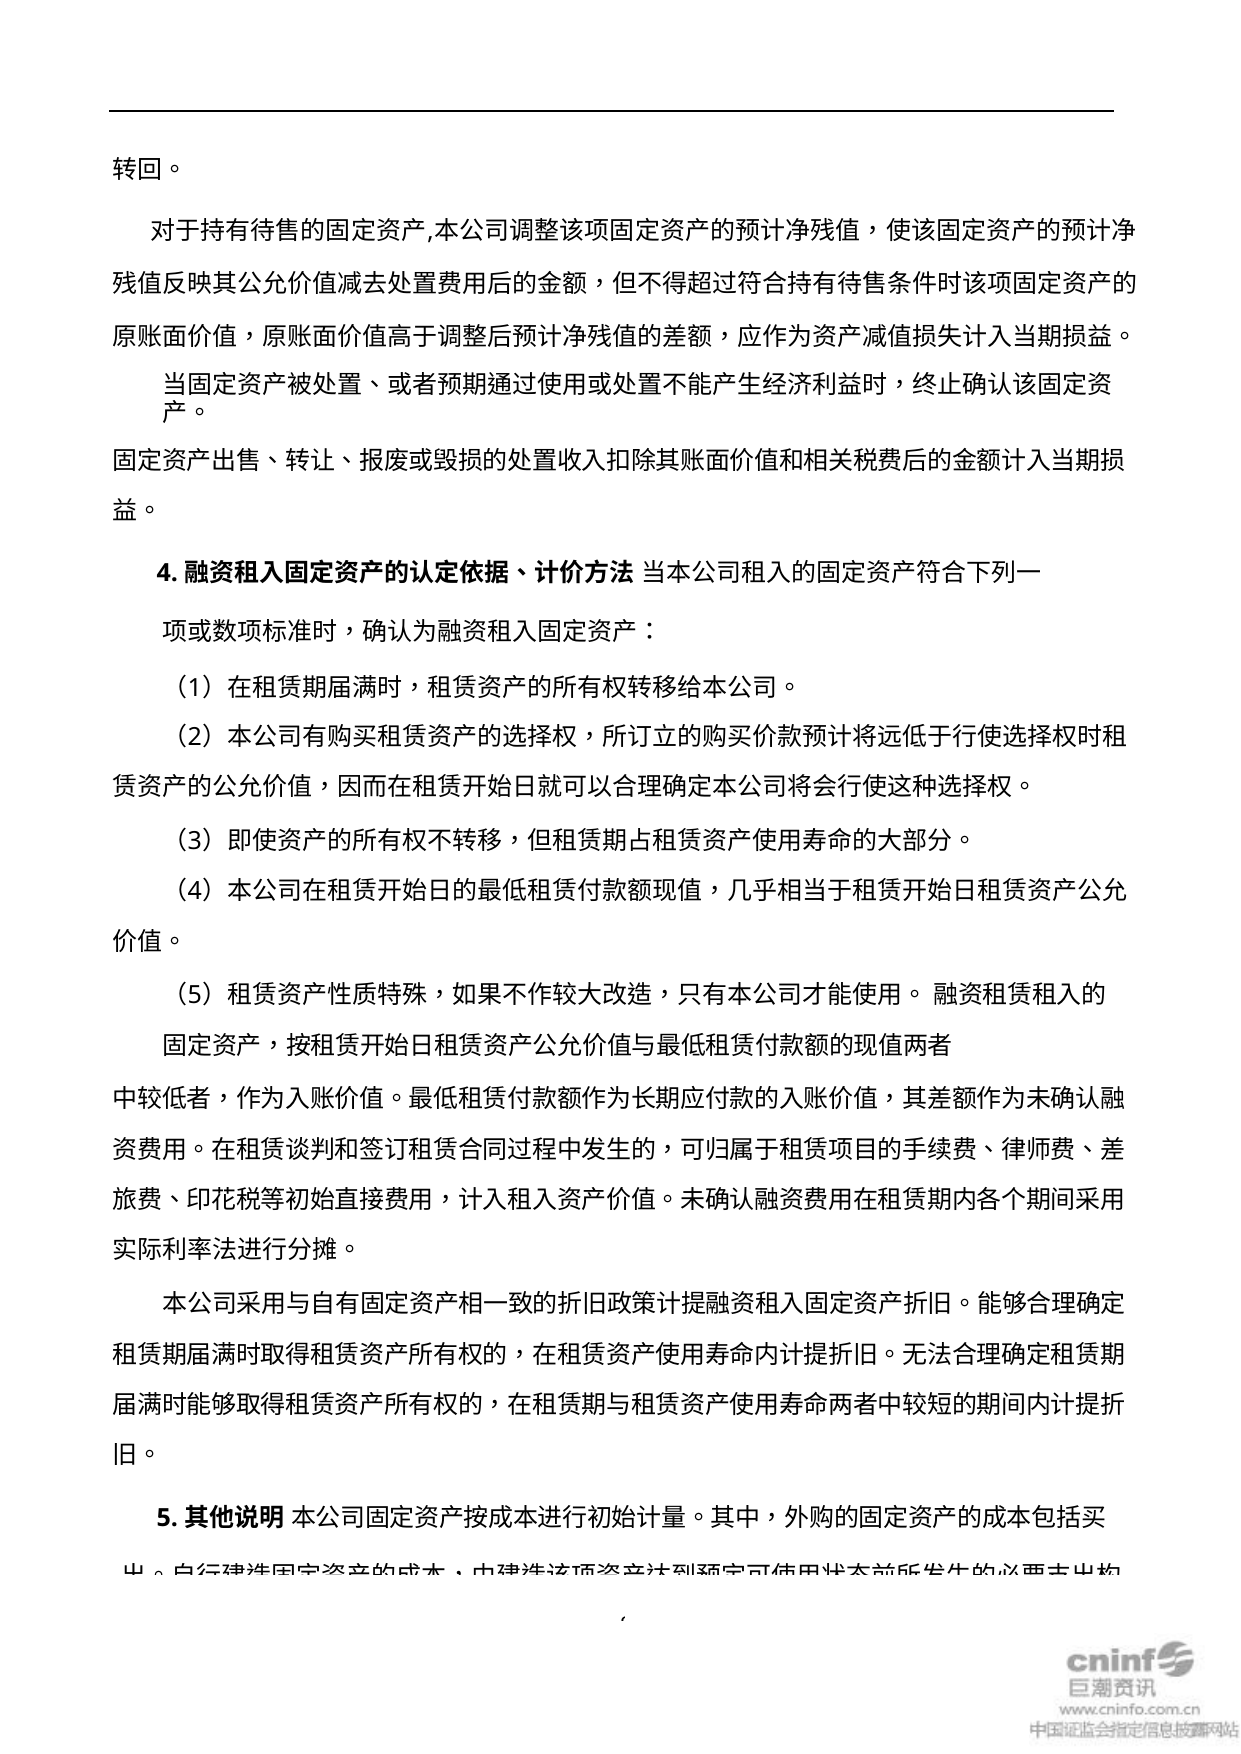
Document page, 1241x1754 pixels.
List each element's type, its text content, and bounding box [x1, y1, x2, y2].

text 对于持有待售的固定资产,本公司调整该项固定资产的预计净残值，使该固定资产的预计净 残值反映其公允价值减去处置费用后的金额，但不得超过符合持有待售条件时该项固定资产的 原账面价值，原账面价值高于调整后预计净残值的差额，应作为资产减值损失计入当期损益。 [112, 212, 1138, 353]
text （4）本公司在租赁开始日的最低租赁付款额现值，几乎相当于租赁开始日租赁资产公允 价值。 [112, 873, 1130, 957]
text 当固定资产被处置、或者预期通过使用或处置不能产生经济利益时，终止确认该固定资产。 [162, 372, 1150, 427]
text （3）即使资产的所有权不转移，但租赁期占租赁资产使用寿命的大部分。 [162, 823, 1130, 857]
picture [1029, 1633, 1241, 1754]
text 固定资产出售、转让、报废或毁损的处置收入扣除其账面价值和相关税费后的金额计入当期损 益。 [112, 442, 1128, 527]
text （2）本公司有购买租赁资产的选择权，所订立的购买价款预计将远低于行使选择权时租 赁资产的公允价值，因而在租赁开始日就可以合理确定本公司将会行使这种选择权。 [112, 719, 1130, 803]
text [156, 1499, 1130, 1533]
text （5）租赁资产性质特殊，如果不作较大改造，只有本公司才能使用。 融资租赁租入的固定资产，按租赁开始日租赁资产公允价值与最低租赁付款额的现值两者 [162, 977, 1130, 1061]
text 转回。 [112, 152, 1240, 186]
text 中较低者，作为入账价值。最低租赁付款额作为长期应付款的入账价值，其差额作为未确认融 资费用。在租赁谈判和签订租赁合同过程中发生的，可归属于租赁项目的手续费、律师费、差 旅费、印花税等初始直接费用，计入租入资产价值。未确认融资费用在租赁期内各个期间采用 实际利率法进行分摊。 [112, 1081, 1128, 1266]
text （1）在租赁期届满时，租赁资产的所有权转移给本公司。 [162, 673, 1130, 703]
text 本公司采用与自有固定资产相一致的折旧政策计提融资租入固定资产折旧。能够合理确定 租赁期届满时取得租赁资产所有权的，在租赁资产使用寿命内计提折旧。无法合理确定租赁期 届满时能够取得租赁资产所有权的，在租赁期与租赁资产使用寿命两者中较短的期间内计提折 旧。 [112, 1286, 1128, 1471]
text 4. 融资租入固定资产的认定依据、计价方法 当本公司租入的固定资产符合下列一项或数项标准时，确认为融资租入固定资产： [156, 555, 1064, 648]
